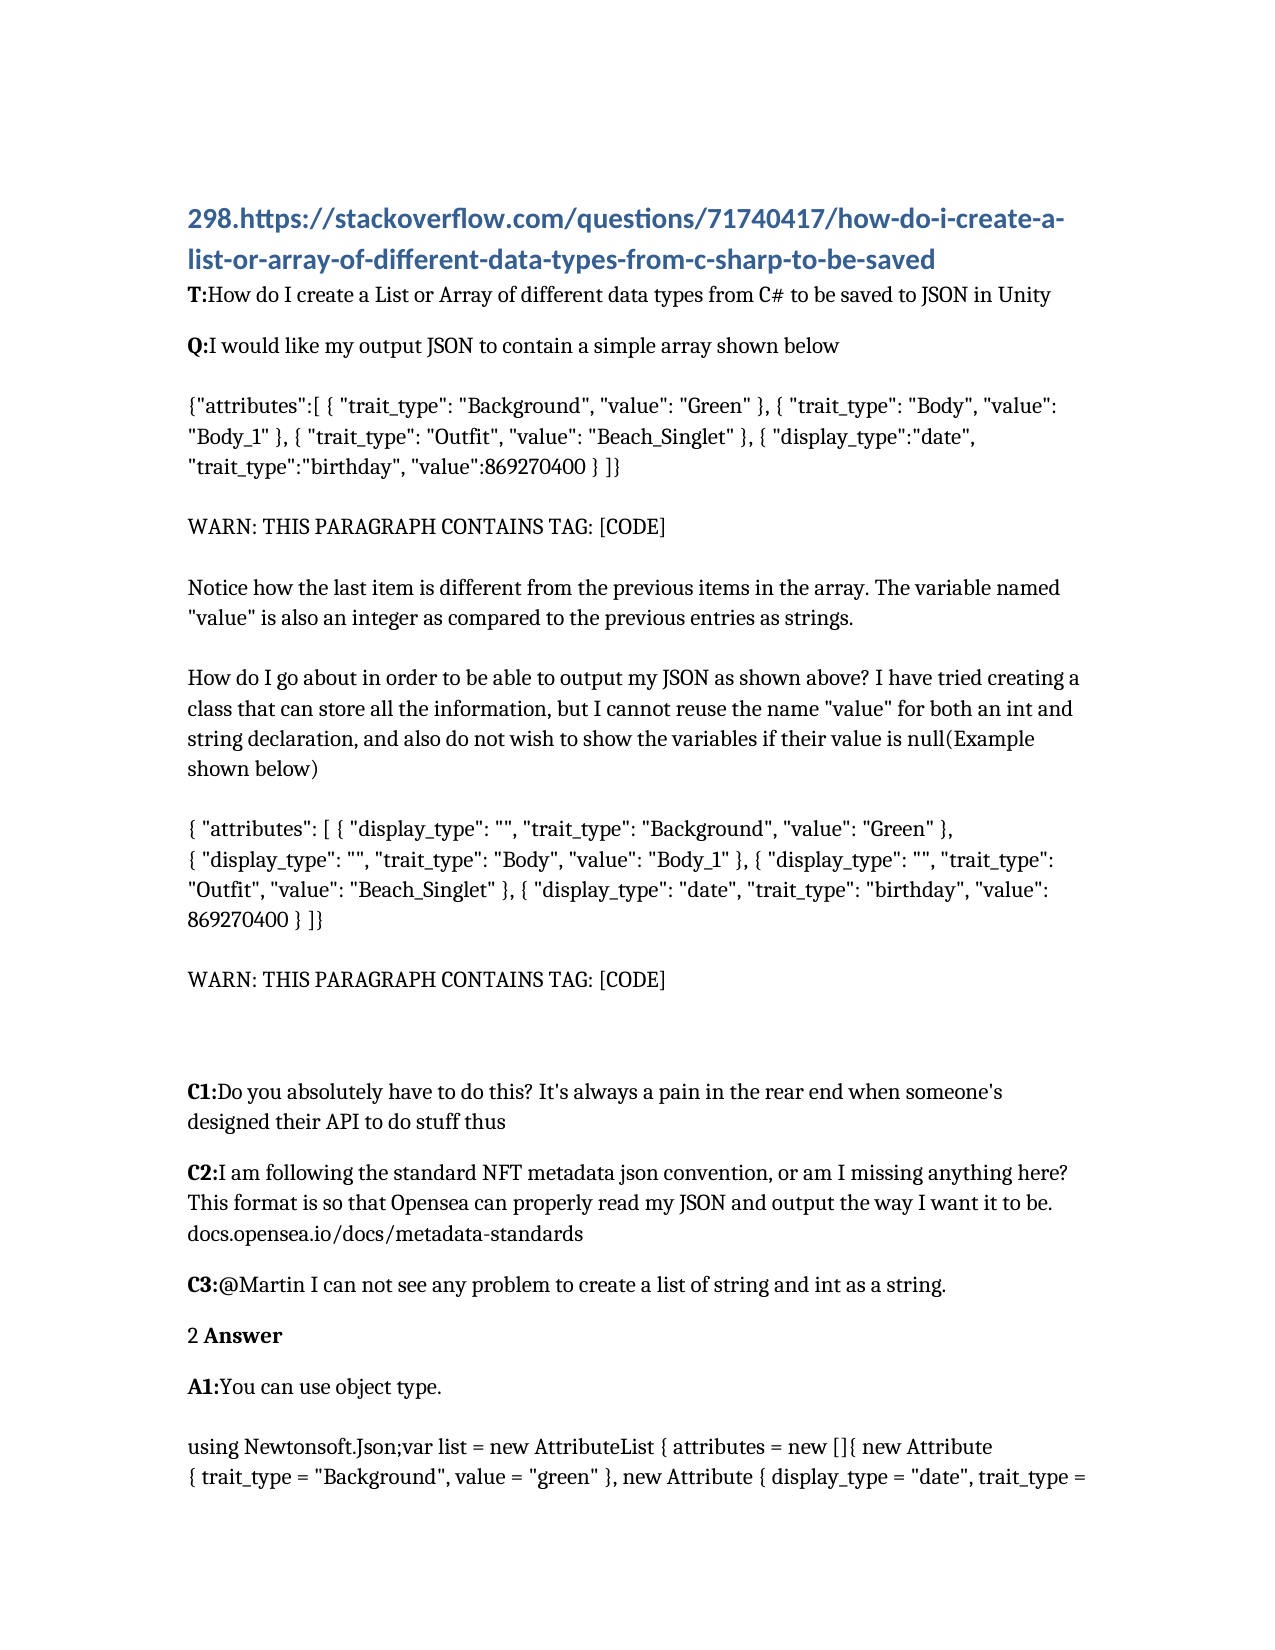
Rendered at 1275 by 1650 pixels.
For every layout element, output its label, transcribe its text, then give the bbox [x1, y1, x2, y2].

text C3:@Martin I can not see any problem to create a list of string and int as a string. [187, 1271, 1087, 1298]
subtitle 298.https://stackoverflow.com/questions/71740417/how-do-i-create-a-list-or-array-of-different-data-types-from-c-sharp-to-be-saved [187, 200, 1087, 277]
text T:How do I create a List or Array of different data types from C# to be saved to JSON in Unity [187, 282, 1087, 308]
text 2 Answer [187, 1322, 1087, 1349]
text C1:Do you absolutely have to do this? It's always a pain in the rear end when someone's designed their API to do stuff thus [187, 1079, 1087, 1135]
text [187, 1373, 1087, 1491]
text Q:I would like my output JSON to contain a simple array shown below {"attributes":[ { "trait_type": "Background", "value": "Green" }, { "trait_type": "Body", "value": "Body_1" }, { "trait_type": "Outfit", "value": "Beach_Singlet" }, { "display_type":"date", "trait_type":"birthday", "value":869270400 } ]} WARN: THIS PARAGRAPH CONTAINS TAG: [CODE] Notice how the last item is different from the previous items in the array. The variable named "value" is also an integer as compared to the previous entries as strings. How do I go about in order to be able to output my JSON as shown above? I have tried creating a class that can store all the information, but I cannot reuse the name "value" for both an int and string declaration, and also do not wish to show the variables if their value is null(Example shown below) { "attributes": [ { "display_type": "", "trait_type": "Background", "value": "Green" }, { "display_type": "", "trait_type": "Body", "value": "Body_1" }, { "display_type": "", "trait_type": "Outfit", "value": "Beach_Singlet" }, { "display_type": "date", "trait_type": "birthday", "value": 869270400 } ]} WARN: THIS PARAGRAPH CONTAINS TAG: [CODE] [187, 333, 1087, 1054]
text C2:I am following the standard NFT metadata json convention, or am I missing anything here? This format is so that Opensea can properly read my JSON and output the way I want it to be. docs.opensea.io/docs/metadata-standards [187, 1160, 1087, 1247]
